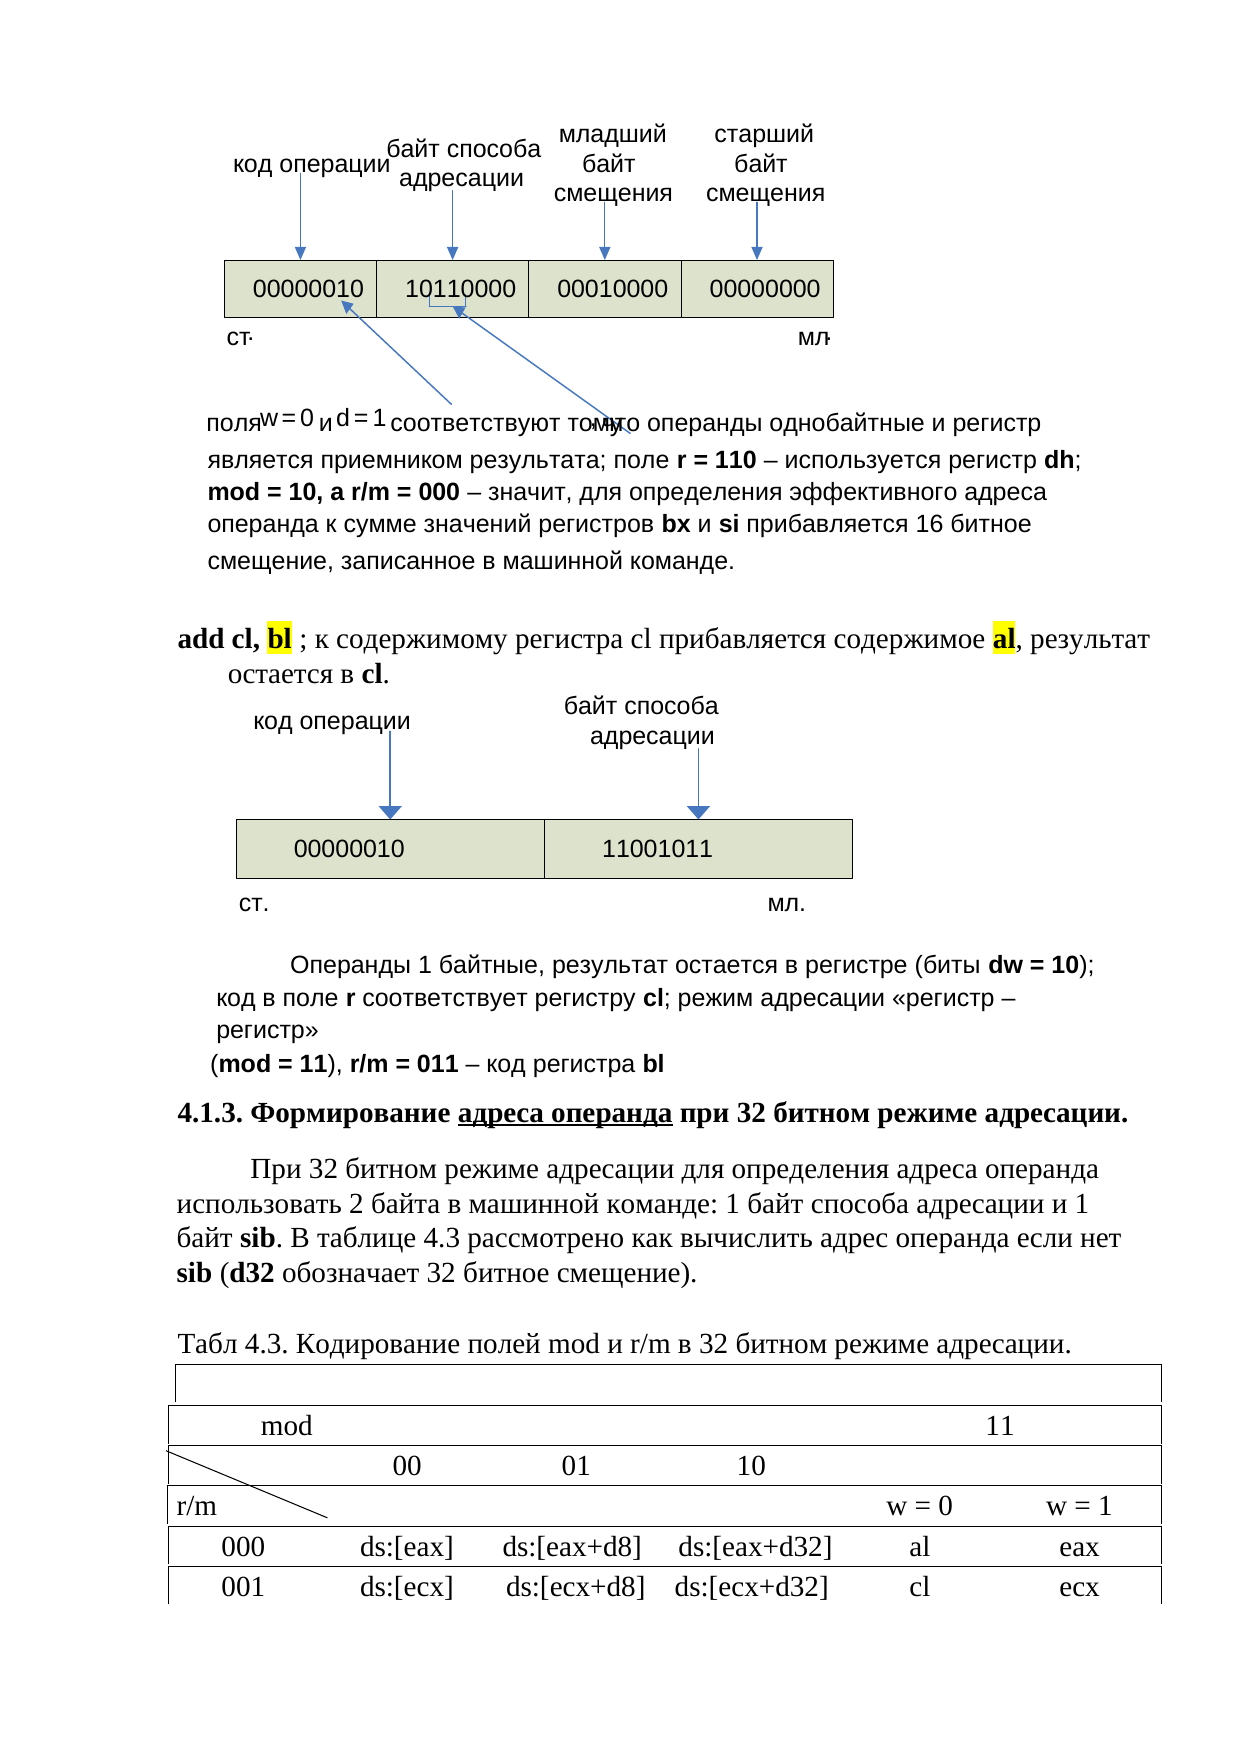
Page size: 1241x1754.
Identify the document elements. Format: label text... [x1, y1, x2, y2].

text остается в cl. [177, 656, 1152, 689]
text является приемником результата; поле r = 110 – используется регистр dh; mod = 10, а r/m = 000 – значит, для определения эффективного адреса операнда к сумме значений регистров bx и si прибавляется 16 битное смещение, записанное в машинной команде. [207, 445, 1111, 576]
text mod 11 [169, 1406, 1161, 1444]
text При 32 битном режиме адресации для определения адреса операнда использовать 2 байта в машинной команде: 1 байт способа адресации и 1 байт sib. В таблице 4.3 рассмотрено как вычислить адрес операнда если нет sib (d32 обозначает 32 битное смещение). [176, 1151, 1152, 1288]
text Операнды 1 байтные, результат остается в регистре (биты dw = 10); код в поле r соответствует регистру cl; режим адресации «регистр – регистр» [216, 951, 1111, 1044]
text 001 ds:[ecx] ds:[ecx+d8] ds:[ecx+d32] cl ecx [169, 1567, 1161, 1604]
text add cl, bl ; к содержимому регистра cl прибавляется содержимое al, результат [292, 621, 993, 654]
text r/m w = 0 w = 1 [168, 1486, 1161, 1524]
text (mod = 11), r/m = 011 – код регистра bl [177, 1049, 1152, 1077]
text 000 ds:[eax] ds:[eax+d8] ds:[eax+d32] al eax [169, 1527, 1161, 1564]
text ст. мл. [177, 887, 1152, 916]
text 4.1.3. Формирование адреса операнда при 32 битном режиме адресации. [177, 1095, 1152, 1129]
text 00 01 10 [169, 1446, 1161, 1484]
text Табл 4.3. Кодирование полей mod и r/m в 32 битном режиме адресации. [177, 1326, 1152, 1359]
